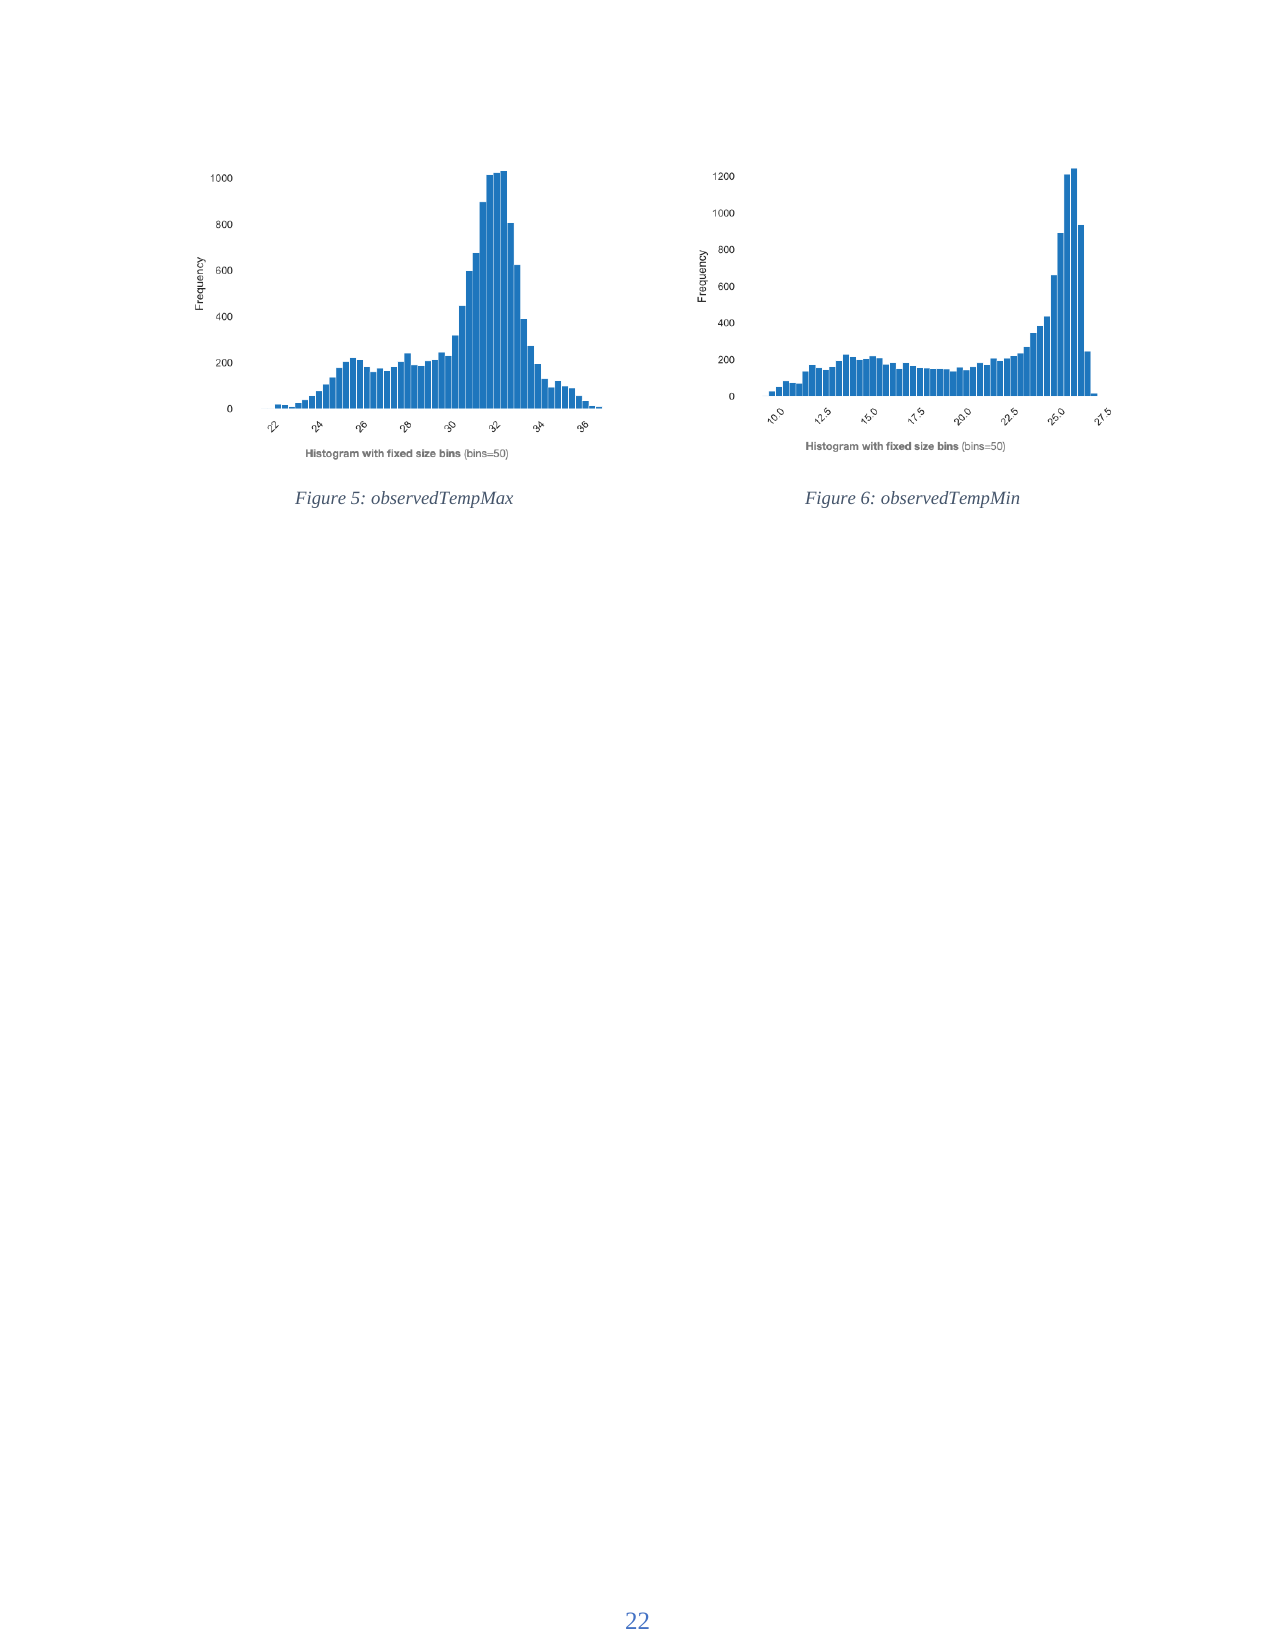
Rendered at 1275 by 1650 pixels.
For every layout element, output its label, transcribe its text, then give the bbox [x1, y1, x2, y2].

picture [671, 150, 1155, 474]
picture [161, 150, 649, 474]
table_header Figure 5: observedTempMax [150, 150, 660, 574]
table_header Figure 6: observedTempMin [660, 150, 1166, 574]
